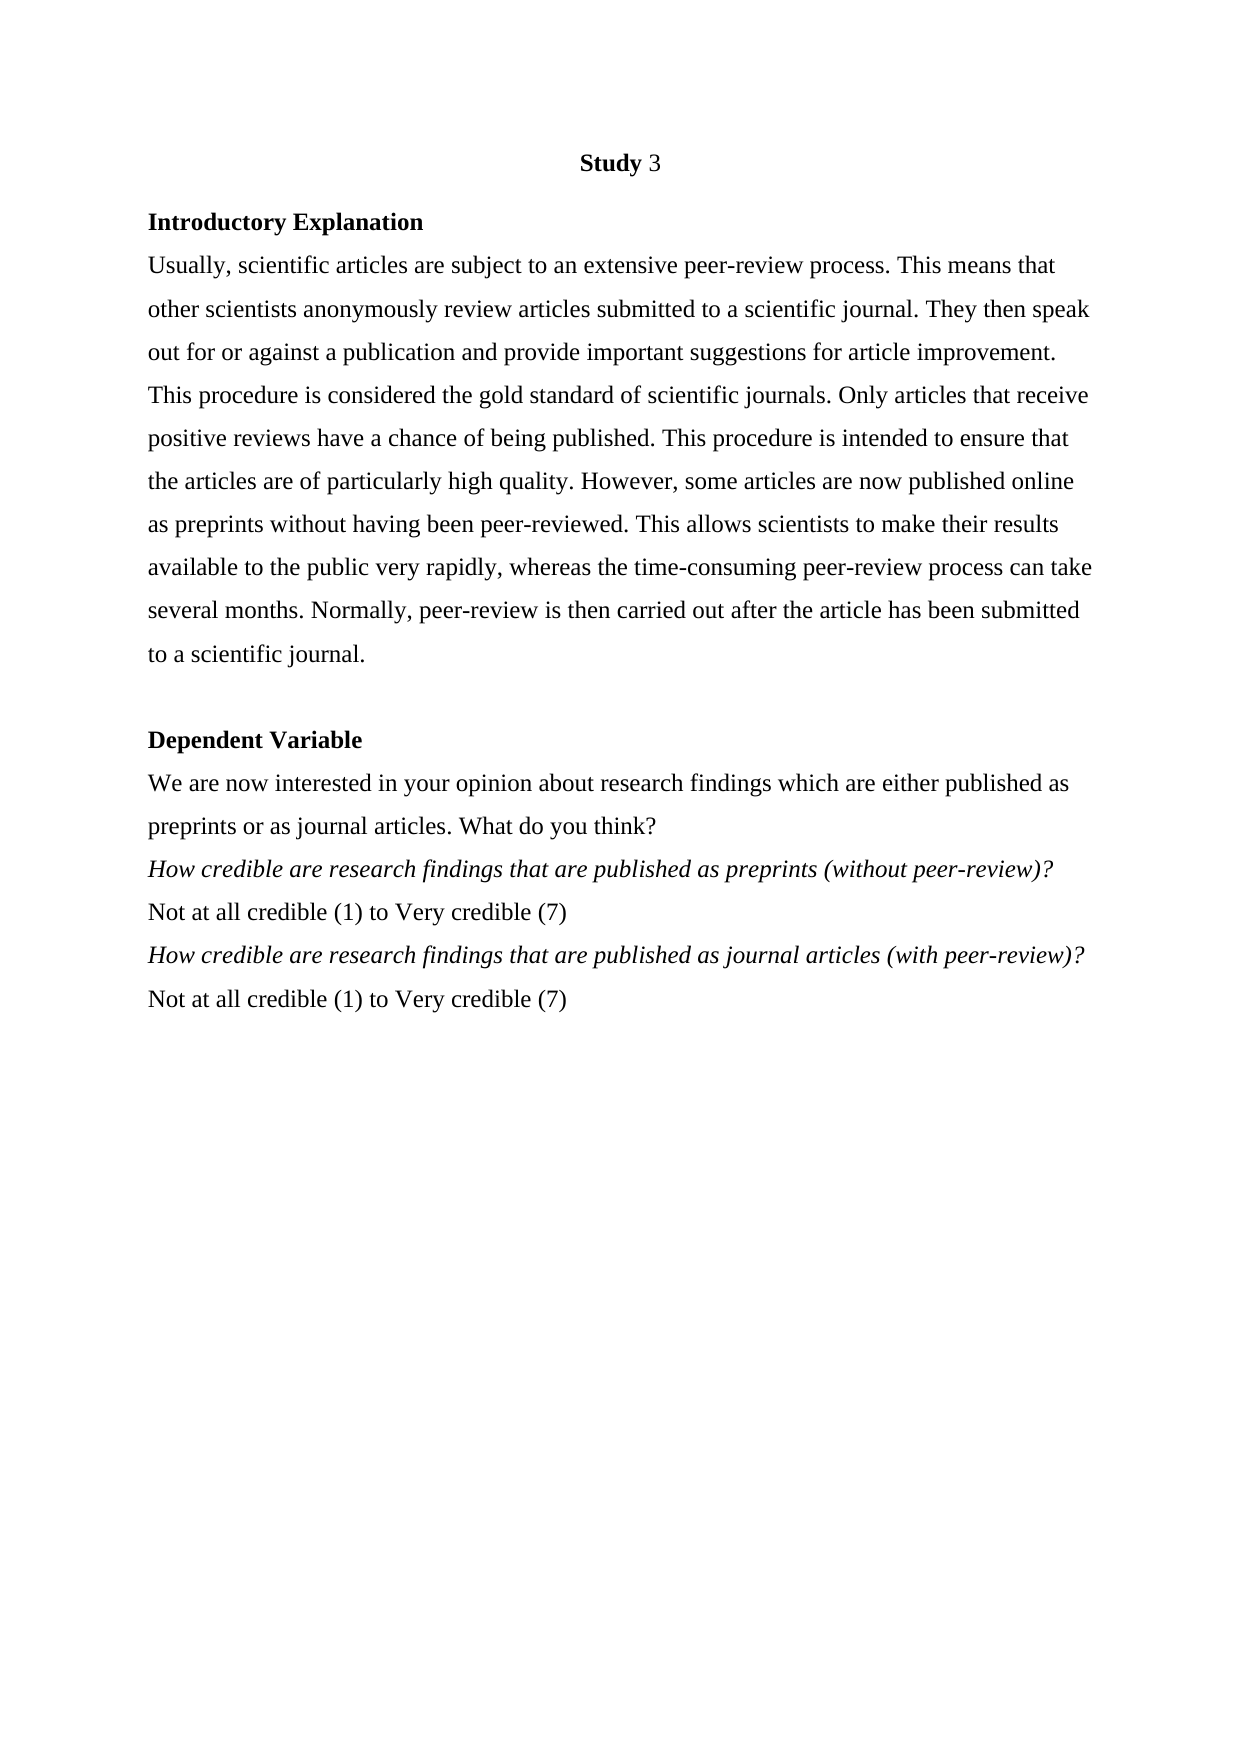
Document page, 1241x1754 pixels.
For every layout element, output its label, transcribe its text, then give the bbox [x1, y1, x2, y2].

text Usually, scientific articles are subject to an extensive peer-review process. This means that other scientists anonymously review articles submitted to a scientific journal. They then speak out for or against a publication and provide important suggestions for article improvement. This procedure is considered the gold standard of scientific journals. Only articles that receive positive reviews have a chance of being published. This procedure is intended to ensure that the articles are of particularly high quality. However, some articles are now published online as preprints without having been peer-reviewed. This allows scientists to make their results available to the public very rapidly, whereas the time-consuming peer-review process can take several months. Normally, peer-review is then carried out after the article has been submitted to a scientific journal. [148, 251, 1093, 667]
text Dependent Variable [148, 725, 1093, 754]
text Study 3 [148, 148, 1093, 176]
text Not at all credible (1) to Very credible (7) [148, 897, 1093, 926]
text We are now interested in your opinion about research findings which are either published as preprints or as journal articles. What do you think? [148, 768, 1093, 840]
text How credible are research findings that are published as journal articles (with peer-review)? [148, 941, 1093, 969]
text How credible are research findings that are published as preprints (without peer-review)? [148, 854, 1093, 883]
text Introductory Explanation [148, 207, 1093, 236]
text Not at all credible (1) to Very credible (7) [148, 984, 1093, 1012]
